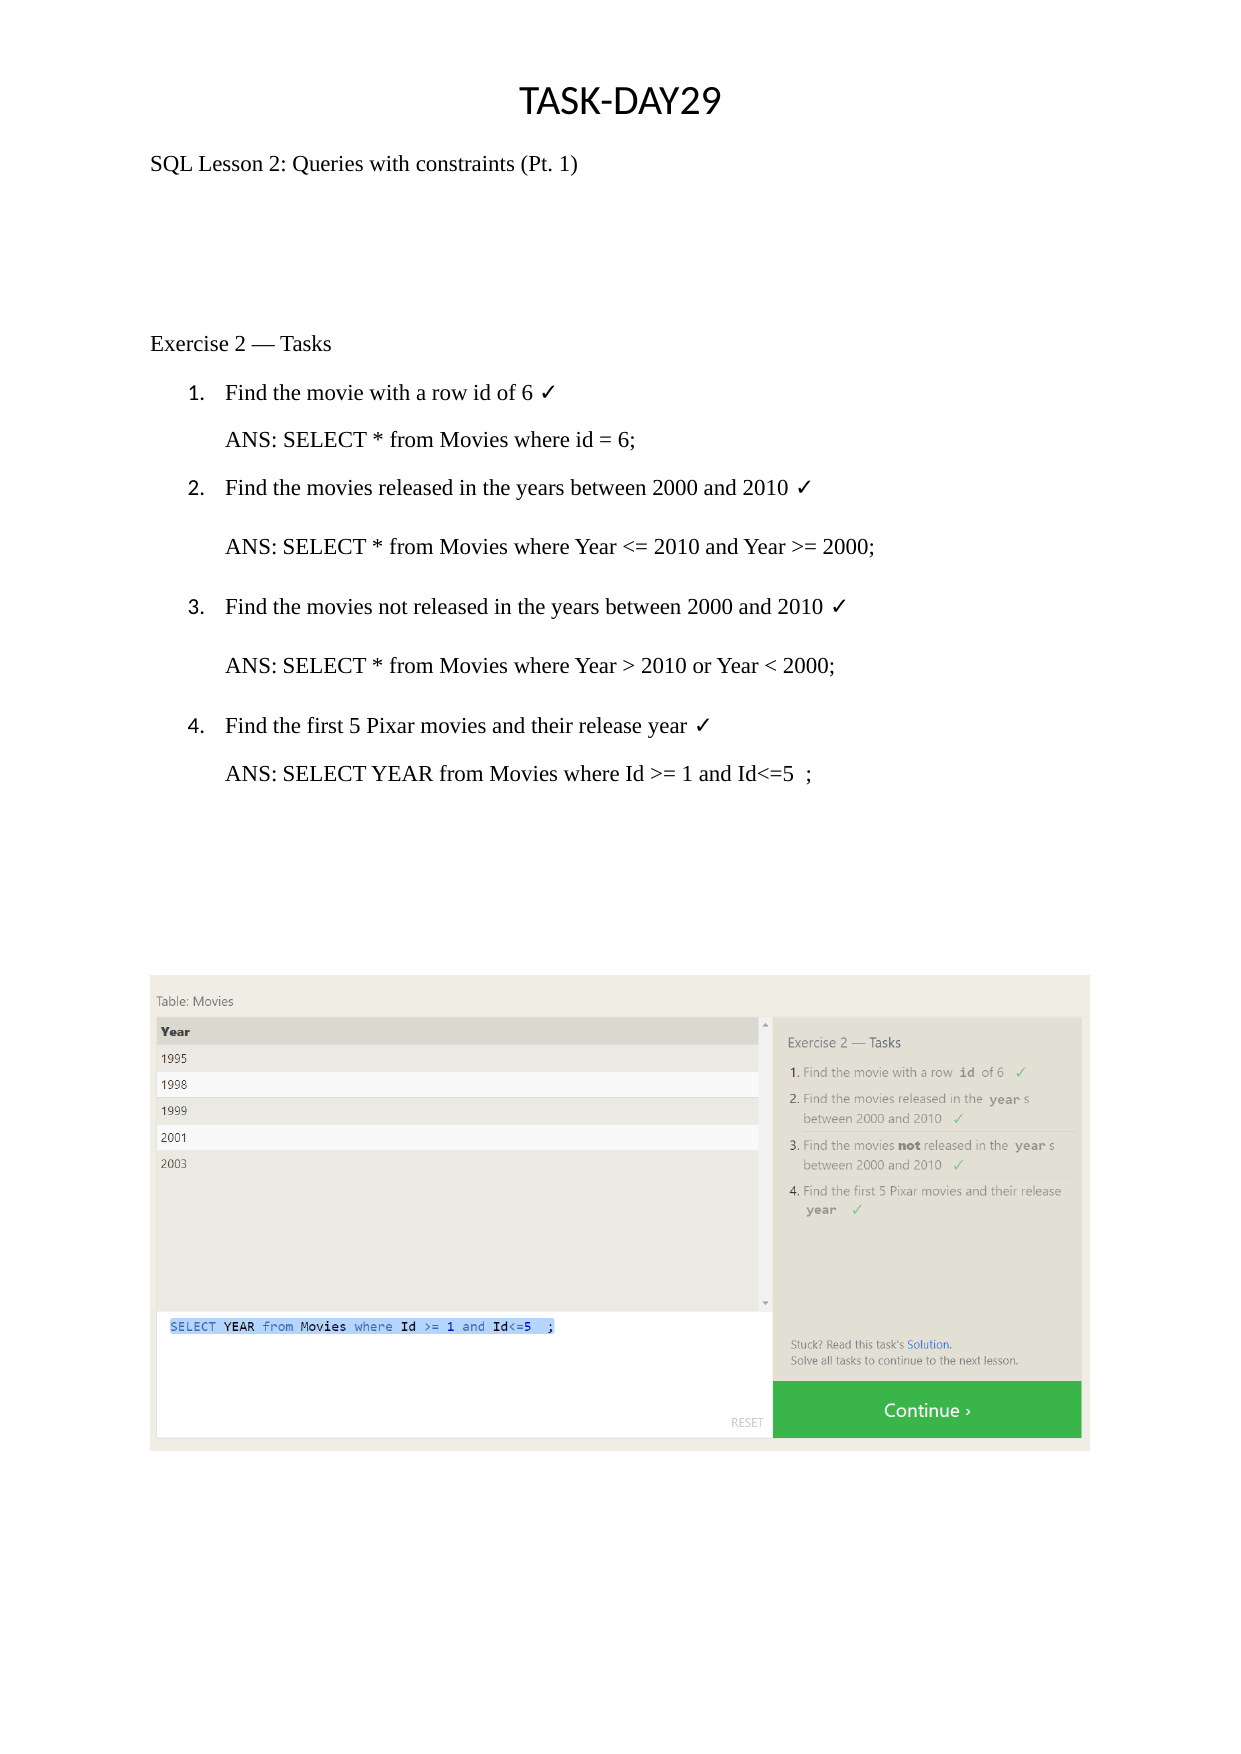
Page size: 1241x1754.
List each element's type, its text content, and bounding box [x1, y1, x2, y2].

list Find the movie with a row id of 6 ✓ [187, 376, 1090, 407]
list ANS: SELECT * from Movies where Year > 2010 or Year < 2000; [225, 652, 1090, 679]
picture [150, 975, 1091, 1451]
list ANS: SELECT * from Movies where Year <= 2010 and Year >= 2000; [225, 533, 1090, 559]
text SQL Lesson 2: Queries with constraints (Pt. 1) [150, 150, 1090, 176]
text ANS: SELECT * from Movies where id = 6; [150, 426, 1090, 452]
list Find the movies not released in the years between 2000 and 2010 ✓ [187, 590, 1090, 621]
list Find the movies released in the years between 2000 and 2010 ✓ [187, 471, 1090, 502]
text ANS: SELECT YEAR from Movies where Id >= 1 and Id<=5 ; [225, 760, 1090, 786]
text Exercise 2 — Tasks [150, 330, 1090, 357]
list Find the first 5 Pixar movies and their release year ✓ [187, 709, 1090, 741]
